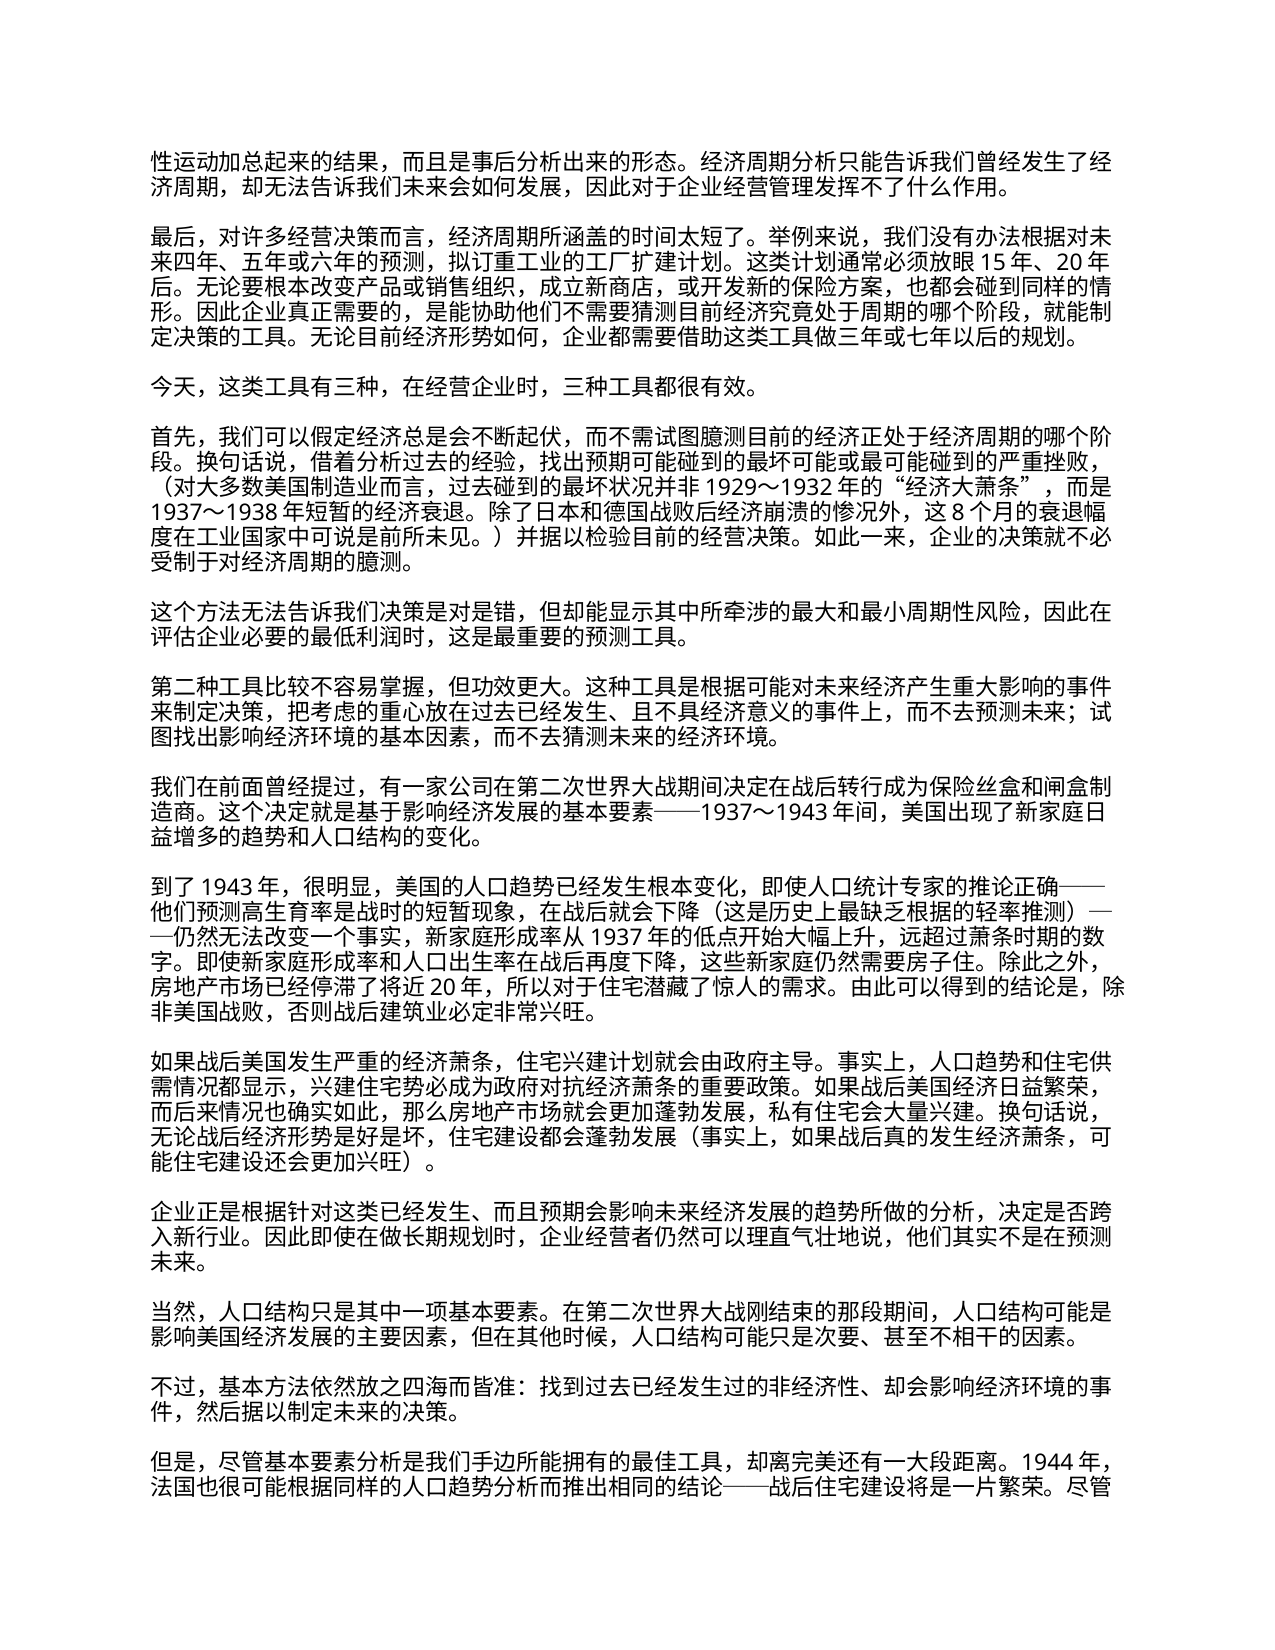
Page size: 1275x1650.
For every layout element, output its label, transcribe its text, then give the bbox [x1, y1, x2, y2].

text 这个方法无法告诉我们决策是对是错，但却能显示其中所牵涉的最大和最小周期性风险，因此在评估企业必要的最低利润时，这是最重要的预测工具。 [150, 600, 1125, 650]
text 首先，我们可以假定经济总是会不断起伏，而不需试图臆测目前的经济正处于经济周期的哪个阶段。换句话说，借着分析过去的经验，找出预期可能碰到的最坏可能或最可能碰到的严重挫败，（对大多数美国制造业而言，过去碰到的最坏状况并非1929～1932年的“经济大萧条”，而是1937～1938年短暂的经济衰退。除了日本和德国战败后经济崩溃的惨况外，这8个月的衰退幅度在工业国家中可说是前所未见。）并据以检验目前的经营决策。如此一来，企业的决策就不必受制于对经济周期的臆测。 [150, 425, 1125, 575]
text 第二种工具比较不容易掌握，但功效更大。这种工具是根据可能对未来经济产生重大影响的事件来制定决策，把考虑的重心放在过去已经发生、且不具经济意义的事件上，而不去预测未来；试图找出影响经济环境的基本因素，而不去猜测未来的经济环境。 [150, 675, 1125, 750]
text 最后，对许多经营决策而言，经济周期所涵盖的时间太短了。举例来说，我们没有办法根据对未来四年、五年或六年的预测，拟订重工业的工厂扩建计划。这类计划通常必须放眼15年、20年后。无论要根本改变产品或销售组织，成立新商店，或开发新的保险方案，也都会碰到同样的情形。因此企业真正需要的，是能协助他们不需要猜测目前经济究竟处于周期的哪个阶段，就能制定决策的工具。无论目前经济形势如何，企业都需要借助这类工具做三年或七年以后的规划。 [150, 225, 1125, 350]
text 企业正是根据针对这类已经发生、而且预期会影响未来经济发展的趋势所做的分析，决定是否跨入新行业。因此即使在做长期规划时，企业经营者仍然可以理直气壮地说，他们其实不是在预测未来。 [150, 1200, 1125, 1275]
text 我们在前面曾经提过，有一家公司在第二次世界大战期间决定在战后转行成为保险丝盒和闸盒制造商。这个决定就是基于影响经济发展的基本要素──1937～1943年间，美国出现了新家庭日益增多的趋势和人口结构的变化。 [150, 775, 1125, 850]
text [150, 150, 1125, 200]
text 今天，这类工具有三种，在经营企业时，三种工具都很有效。 [150, 375, 1125, 400]
text 到了1943年，很明显，美国的人口趋势已经发生根本变化，即使人口统计专家的推论正确──他们预测高生育率是战时的短暂现象，在战后就会下降（这是历史上最缺乏根据的轻率推测）──仍然无法改变一个事实，新家庭形成率从1937年的低点开始大幅上升，远超过萧条时期的数字。即使新家庭形成率和人口出生率在战后再度下降，这些新家庭仍然需要房子住。除此之外，房地产市场已经停滞了将近20年，所以对于住宅潜藏了惊人的需求。由此可以得到的结论是，除非美国战败，否则战后建筑业必定非常兴旺。 [150, 875, 1125, 1025]
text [150, 1450, 1125, 1500]
text 不过，基本方法依然放之四海而皆准：找到过去已经发生过的非经济性、却会影响经济环境的事件，然后据以制定未来的决策。 [150, 1375, 1125, 1425]
text 如果战后美国发生严重的经济萧条，住宅兴建计划就会由政府主导。事实上，人口趋势和住宅供需情况都显示，兴建住宅势必成为政府对抗经济萧条的重要政策。如果战后美国经济日益繁荣，而后来情况也确实如此，那么房地产市场就会更加蓬勃发展，私有住宅会大量兴建。换句话说，无论战后经济形势是好是坏，住宅建设都会蓬勃发展（事实上，如果战后真的发生经济萧条，可能住宅建设还会更加兴旺）。 [150, 1050, 1125, 1175]
text 当然，人口结构只是其中一项基本要素。在第二次世界大战刚结束的那段期间，人口结构可能是影响美国经济发展的主要因素，但在其他时候，人口结构可能只是次要、甚至不相干的因素。 [150, 1300, 1125, 1350]
